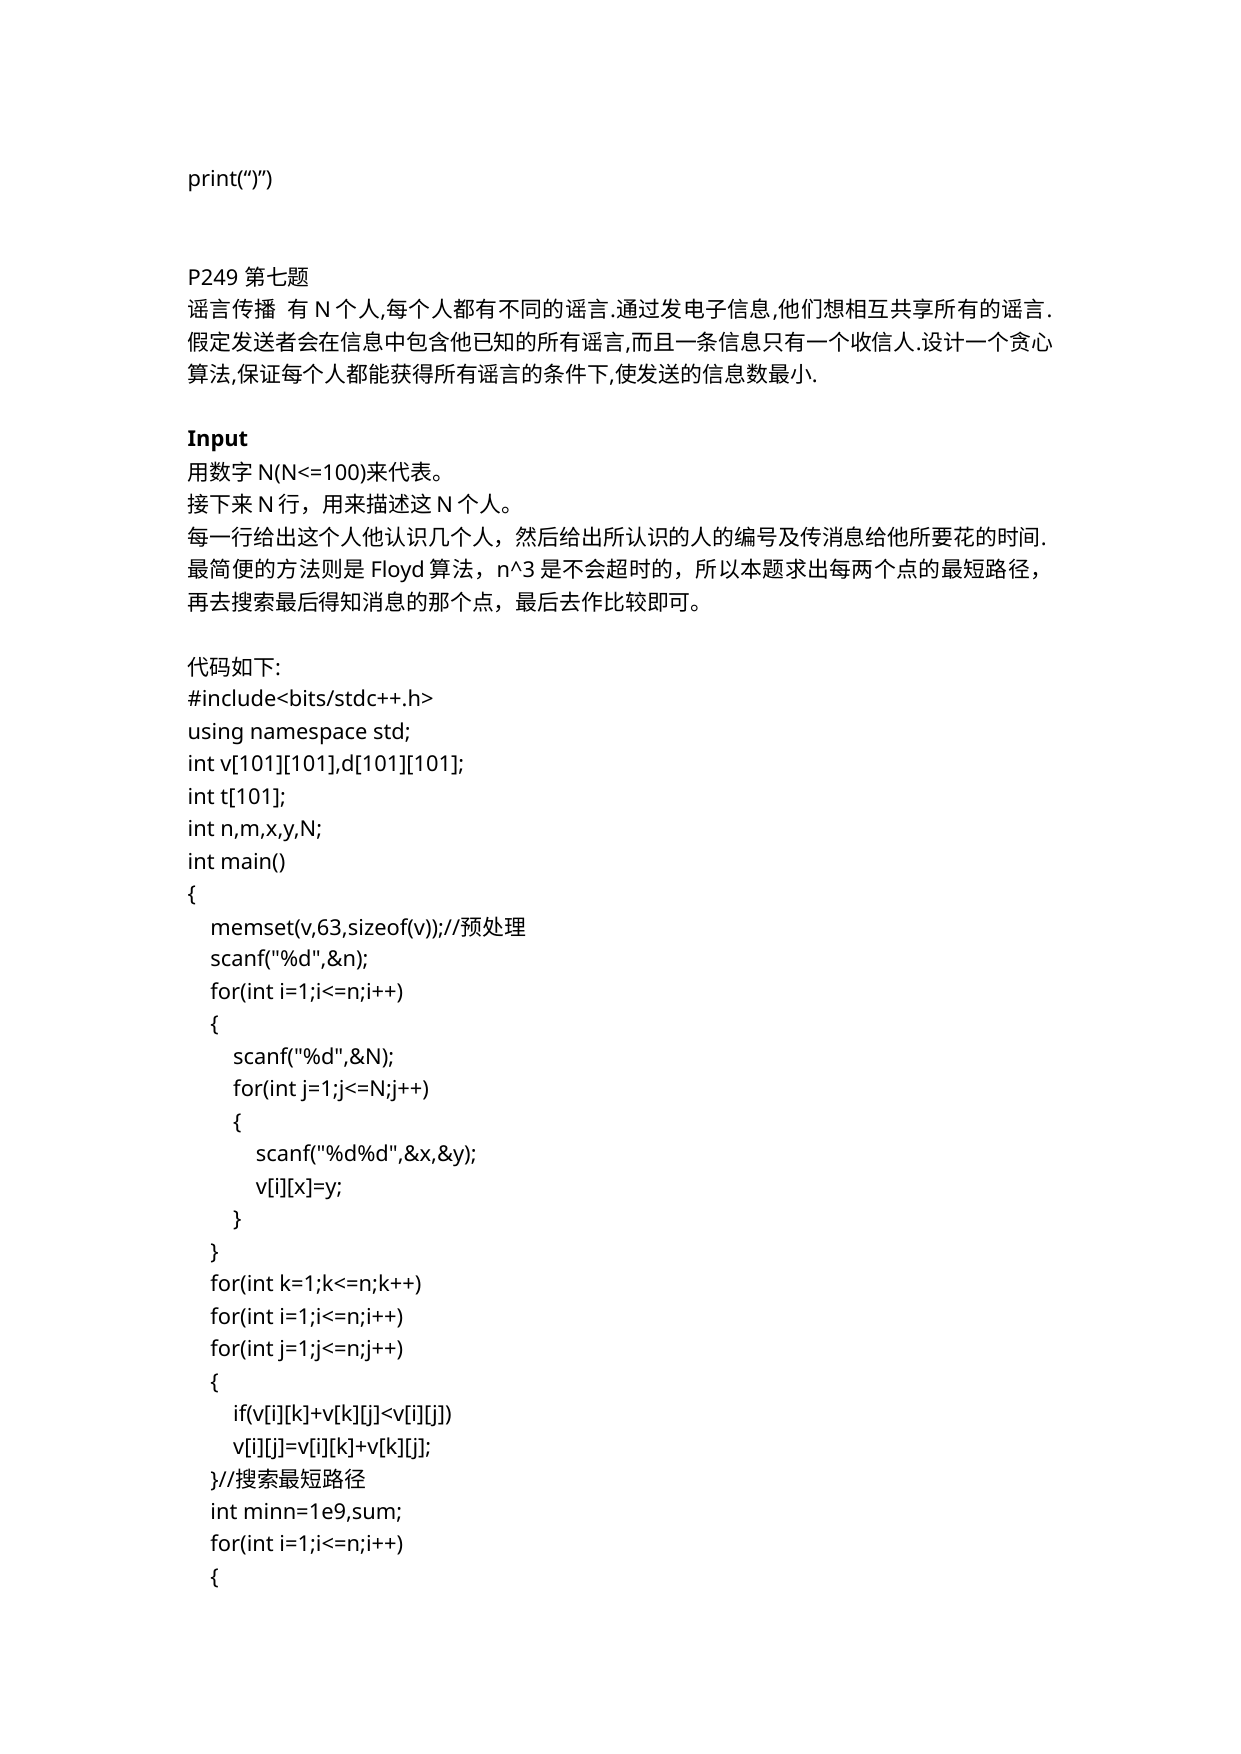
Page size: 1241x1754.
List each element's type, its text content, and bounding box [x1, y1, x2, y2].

text { [187, 1007, 1053, 1039]
text for(int j=1;j<=n;j++) [187, 1332, 1053, 1364]
text 代码如下: [187, 649, 1053, 682]
text print(“)”) [187, 162, 1053, 194]
text for(int i=1;i<=n;i++) [187, 1527, 1053, 1559]
text }//搜索最短路径 [187, 1462, 1053, 1494]
text for(int j=1;j<=N;j++) [187, 1072, 1053, 1104]
text scanf("%d%d",&x,&y); [187, 1137, 1053, 1169]
text { [187, 1104, 1053, 1137]
text { [187, 1559, 1053, 1592]
text v[i][j]=v[i][k]+v[k][j]; [187, 1429, 1053, 1462]
text { [187, 1364, 1053, 1397]
text int t[101]; [187, 779, 1053, 812]
text for(int i=1;i<=n;i++) [187, 1299, 1053, 1332]
text for(int i=1;i<=n;i++) [187, 974, 1053, 1007]
text memset(v,63,sizeof(v));//预处理 [187, 909, 1053, 942]
text 最简便的方法则是Floyd算法，n^3是不会超时的，所以本题求出每两个点的最短路径，再去搜索最后得知消息的那个点，最后去作比较即可。 [187, 552, 1053, 617]
text 谣言传播 有N个人,每个人都有不同的谣言.通过发电子信息,他们想相互共享所有的谣言.假定发送者会在信息中包含他已知的所有谣言,而且一条信息只有一个收信人.设计一个贪心算法,保证每个人都能获得所有谣言的条件下,使发送的信息数最小. [187, 292, 1053, 389]
text P249 第七题 [187, 259, 1053, 292]
text { [187, 877, 1053, 909]
text v[i][x]=y; [187, 1169, 1053, 1202]
text 用数字N(N<=100)来代表。 接下来N行，用来描述这N个人。 每一行给出这个人他认识几个人，然后给出所认识的人的编号及传消息给他所要花的时间. [187, 454, 1053, 552]
text if(v[i][k]+v[k][j]<v[i][j]) [187, 1397, 1053, 1429]
text int main() [187, 844, 1053, 877]
text int v[101][101],d[101][101]; [187, 747, 1053, 779]
text #include<bits/stdc++.h> [187, 682, 1053, 714]
text int n,m,x,y,N; [187, 812, 1053, 844]
text using namespace std; [187, 714, 1053, 747]
text } [187, 1202, 1053, 1234]
text Input [187, 422, 1053, 454]
text for(int k=1;k<=n;k++) [187, 1267, 1053, 1299]
text scanf("%d",&n); [187, 942, 1053, 974]
text int minn=1e9,sum; [187, 1494, 1053, 1527]
text } [187, 1234, 1053, 1267]
text scanf("%d",&N); [187, 1039, 1053, 1072]
